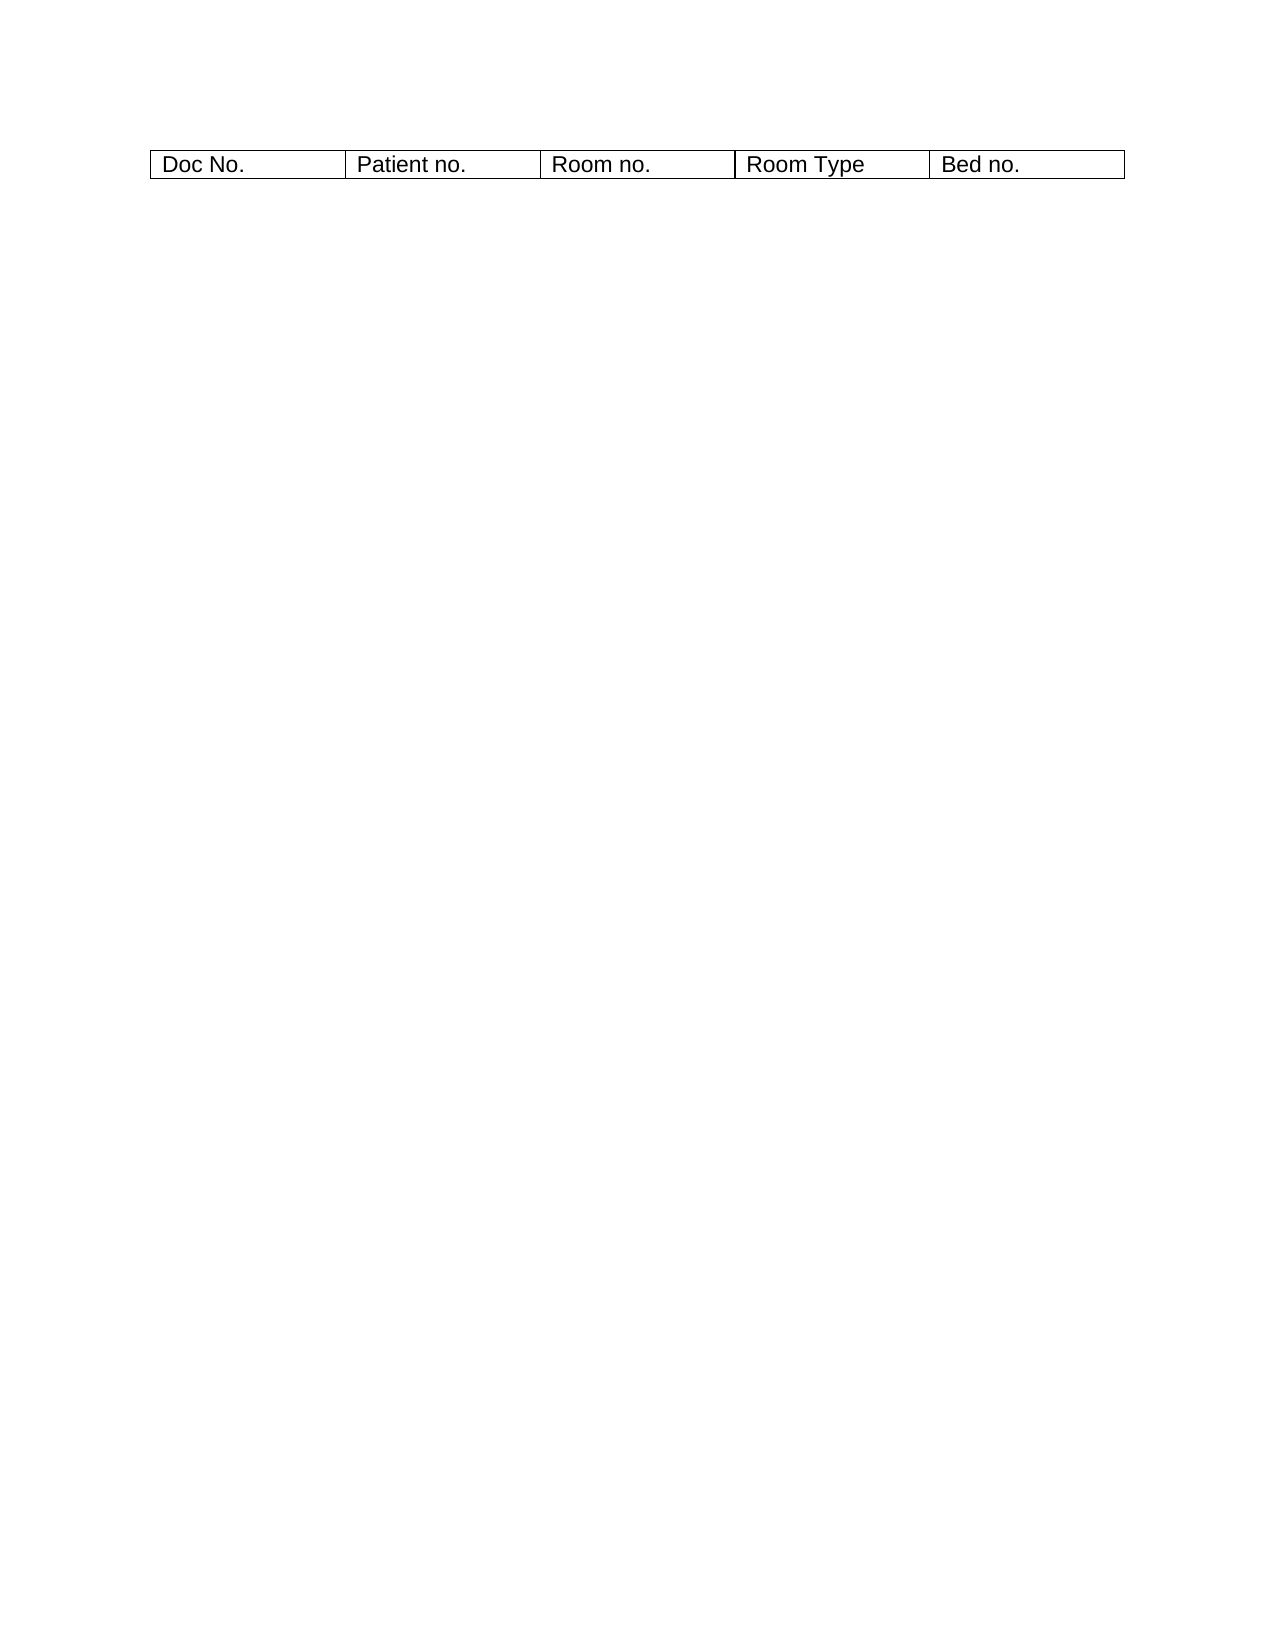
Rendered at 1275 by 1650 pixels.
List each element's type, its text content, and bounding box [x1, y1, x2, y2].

table_header Patient no. [346, 151, 540, 177]
table_header Bed no. [930, 151, 1124, 177]
table_header Room Type [736, 151, 929, 177]
table_header Doc No. [151, 151, 345, 177]
table_header Room no. [541, 151, 734, 177]
